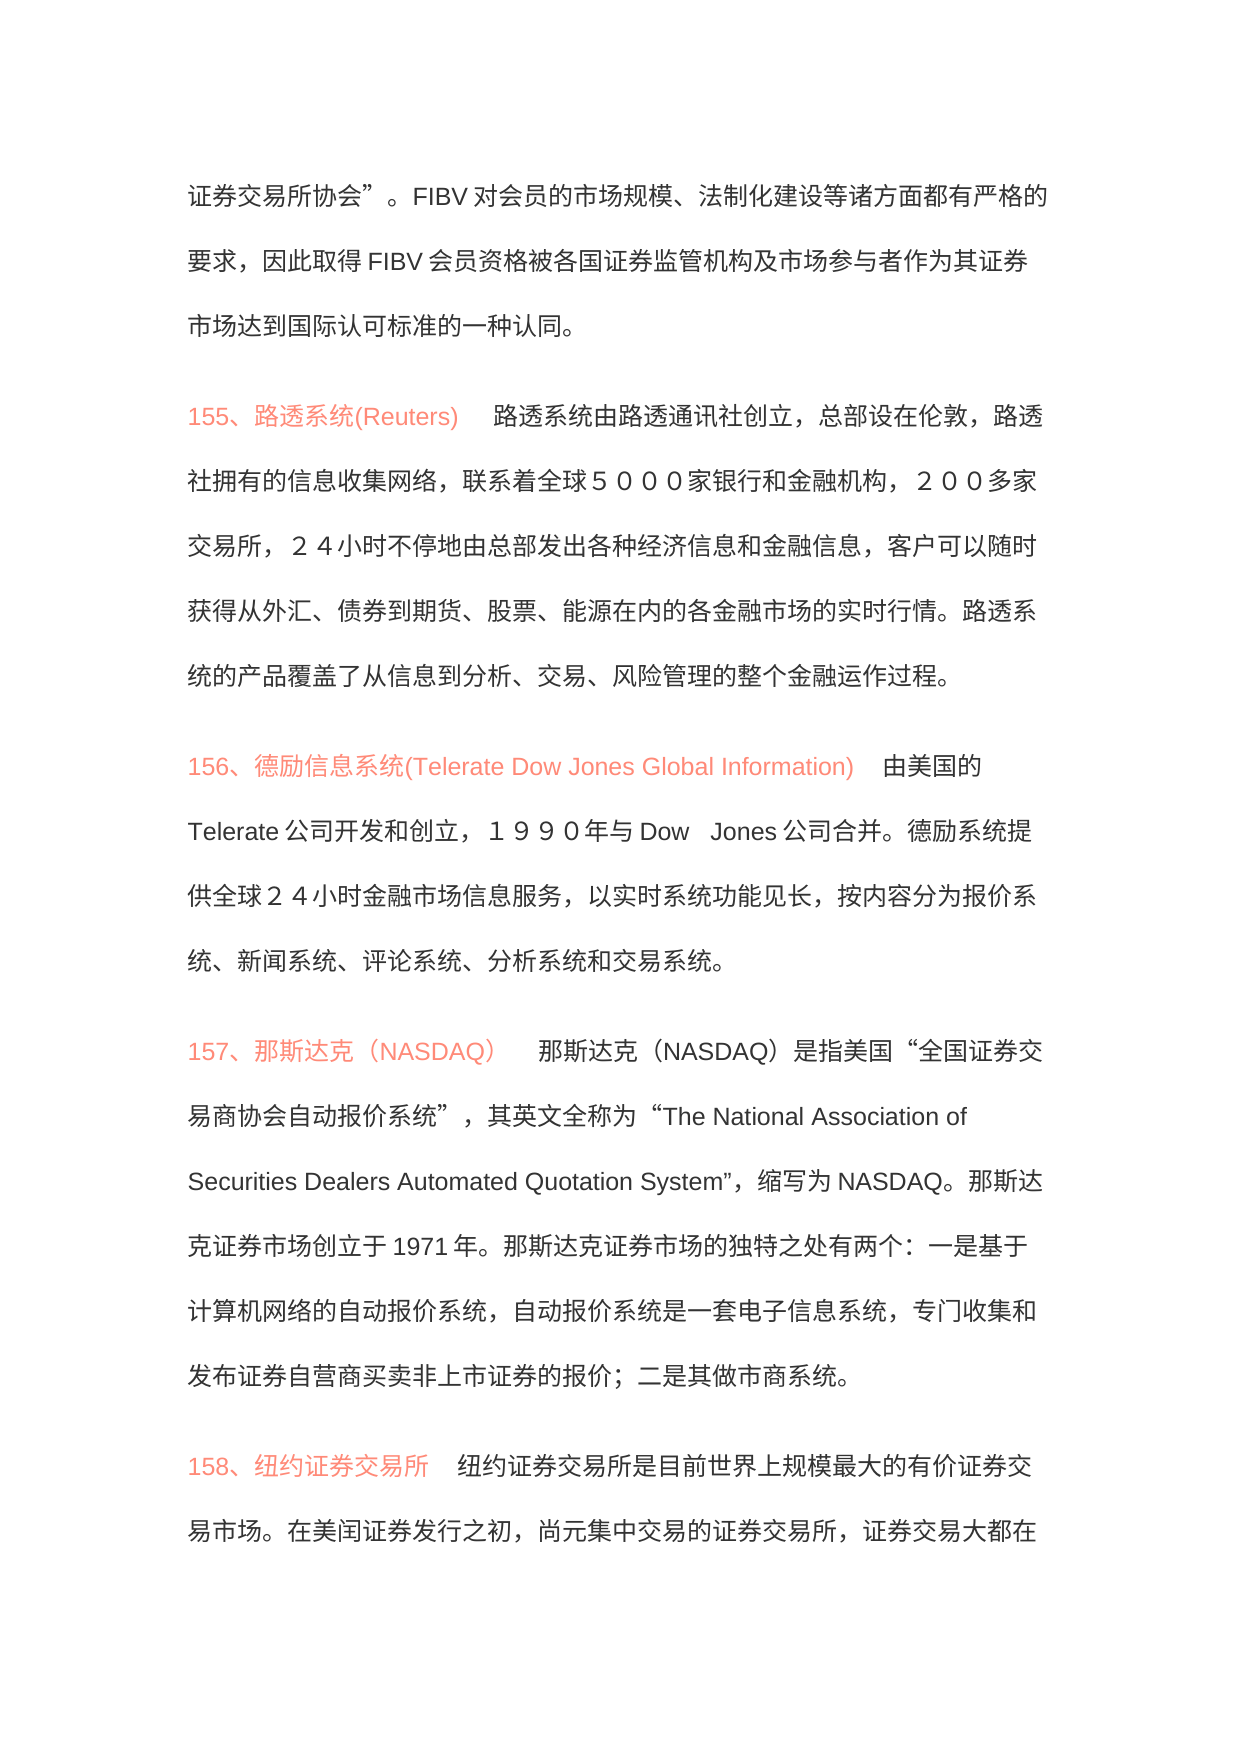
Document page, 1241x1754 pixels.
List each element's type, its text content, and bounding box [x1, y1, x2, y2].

text 157、那斯达克（NASDAQ） 那斯达克（NASDAQ）是指美国“全国证券交易商协会自动报价系统”，其英文全称为“The National Association of Securities Dealers Automated Quotation System”，缩写为NASDAQ。那斯达克证券市场创立于1971年。那斯达克证券市场的独特之处有两个：一是基于计算机网络的自动报价系统，自动报价系统是一套电子信息系统，专门收集和发布证券自营商买卖非上市证券的报价；二是其做市商系统。 [187, 1017, 1053, 1407]
text 156、德励信息系统(Telerate Dow Jones Global Information) 由美国的Telerate公司开发和创立，１９９０年与Dow Jones公司合并。德励系统提供全球２４小时金融市场信息服务，以实时系统功能见长，按内容分为报价系统、新闻系统、评论系统、分析系统和交易系统。 [187, 732, 1053, 992]
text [187, 162, 1053, 357]
text 155、路透系统(Reuters) 路透系统由路透通讯社创立，总部设在伦敦，路透社拥有的信息收集网络，联系着全球５０００家银行和金融机构，２００多家交易所，２４小时不停地由总部发出各种经济信息和金融信息，客户可以随时获得从外汇、债券到期货、股票、能源在内的各金融市场的实时行情。路透系统的产品覆盖了从信息到分析、交易、风险管理的整个金融运作过程。 [187, 382, 1053, 707]
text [187, 1432, 1053, 1562]
